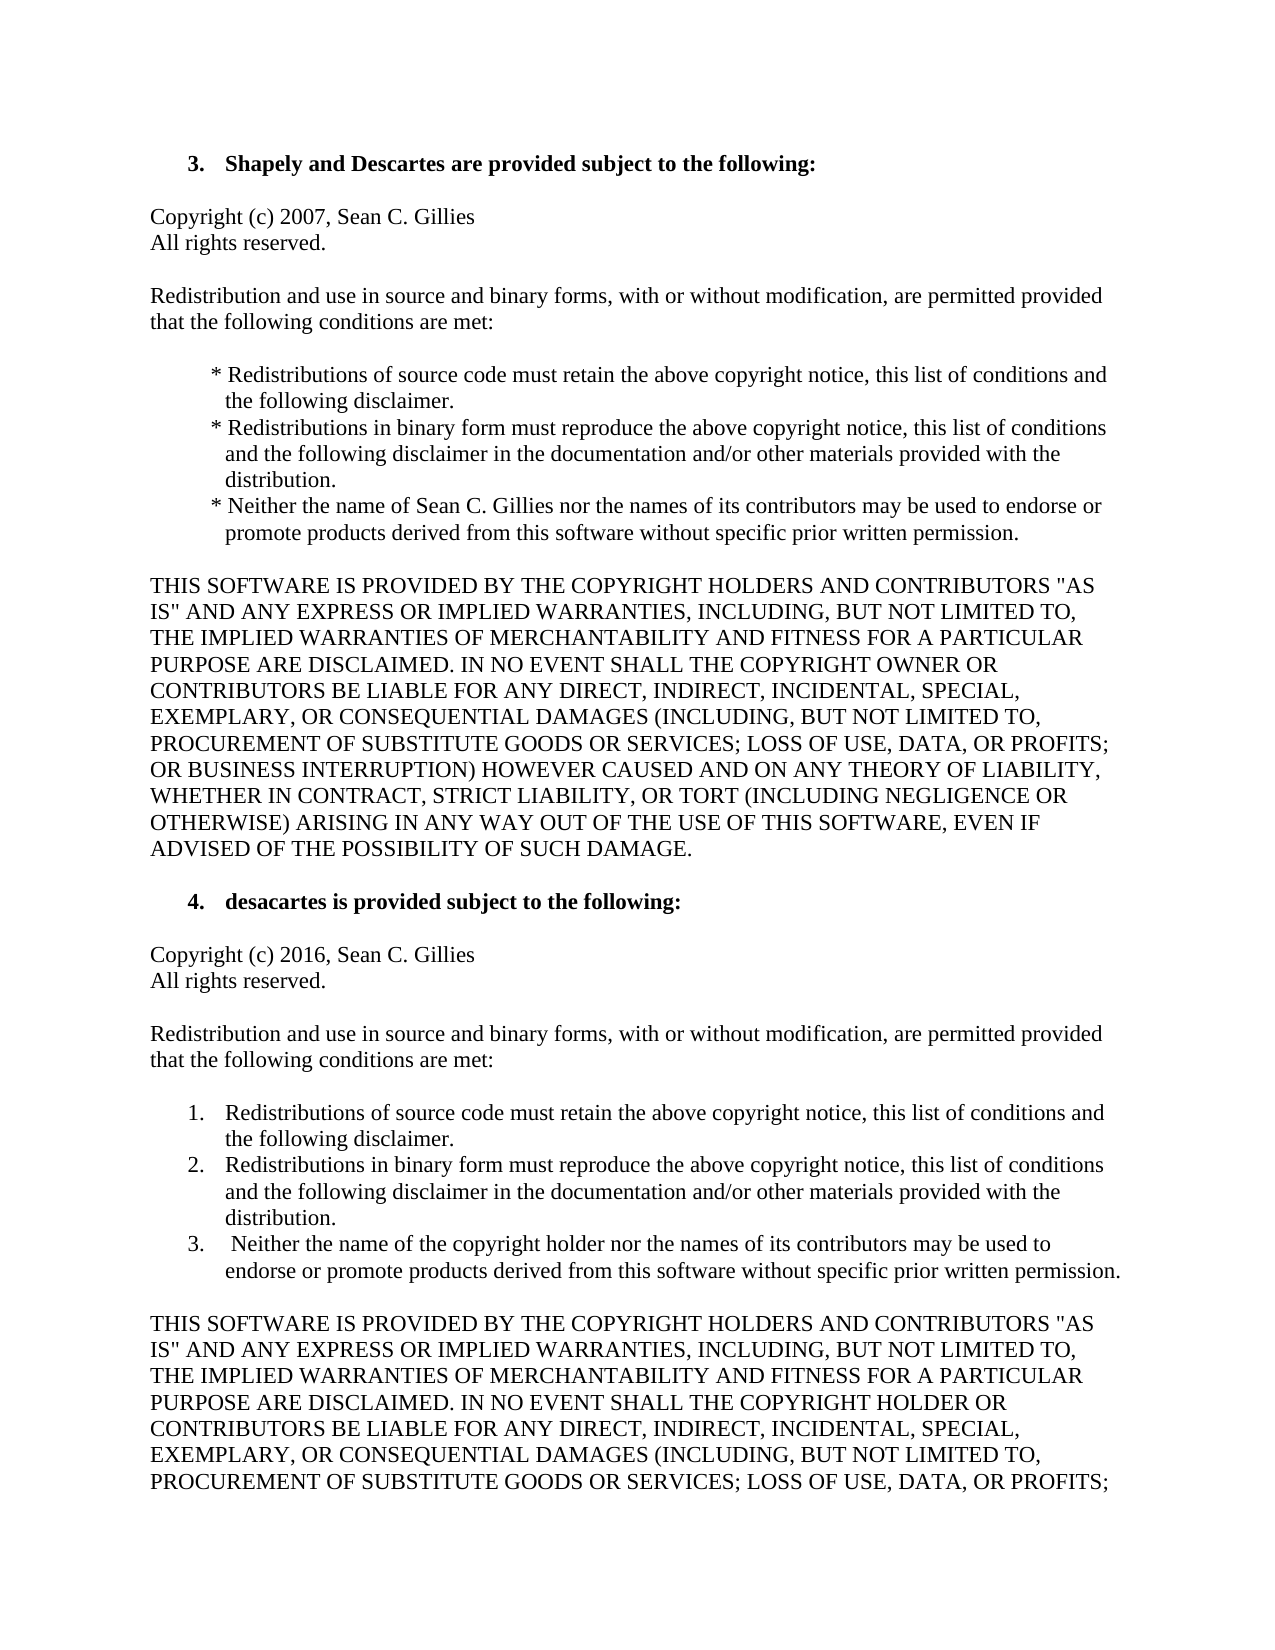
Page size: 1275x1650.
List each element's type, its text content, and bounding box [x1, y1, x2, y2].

text Copyright (c) 2007, Sean C. Gillies [150, 203, 1125, 229]
text Redistribution and use in source and binary forms, with or without modification, are permitted provided that the following conditions are met: [150, 1020, 1125, 1072]
text Copyright (c) 2016, Sean C. Gillies [150, 941, 1125, 967]
text * Neither the name of Sean C. Gillies nor the names of its contributors may be used to endorse or promote products derived from this software without specific prior written permission. [187, 493, 1125, 545]
list desacartes is provided subject to the following: [187, 888, 1125, 914]
text Redistribution and use in source and binary forms, with or without modification, are permitted provided that the following conditions are met: [150, 282, 1125, 334]
text * Redistributions of source code must retain the above copyright notice, this list of conditions and the following disclaimer. [187, 361, 1125, 413]
list Shapely and Descartes are provided subject to the following: [187, 150, 1125, 176]
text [150, 1309, 1125, 1494]
list Redistributions of source code must retain the above copyright notice, this list of conditions and the following disclaimer. [187, 1099, 1125, 1151]
text All rights reserved. [150, 967, 1125, 993]
list Redistributions in binary form must reproduce the above copyright notice, this list of conditions and the following disclaimer in the documentation and/or other materials provided with the distribution. [187, 1151, 1125, 1231]
text * Redistributions in binary form must reproduce the above copyright notice, this list of conditions and the following disclaimer in the documentation and/or other materials provided with the distribution. [187, 413, 1125, 493]
text THIS SOFTWARE IS PROVIDED BY THE COPYRIGHT HOLDERS AND CONTRIBUTORS "AS IS" AND ANY EXPRESS OR IMPLIED WARRANTIES, INCLUDING, BUT NOT LIMITED TO, THE IMPLIED WARRANTIES OF MERCHANTABILITY AND FITNESS FOR A PARTICULAR PURPOSE ARE DISCLAIMED. IN NO EVENT SHALL THE COPYRIGHT OWNER OR CONTRIBUTORS BE LIABLE FOR ANY DIRECT, INDIRECT, INCIDENTAL, SPECIAL, EXEMPLARY, OR CONSEQUENTIAL DAMAGES (INCLUDING, BUT NOT LIMITED TO, PROCUREMENT OF SUBSTITUTE GOODS OR SERVICES; LOSS OF USE, DATA, OR PROFITS; OR BUSINESS INTERRUPTION) HOWEVER CAUSED AND ON ANY THEORY OF LIABILITY, WHETHER IN CONTRACT, STRICT LIABILITY, OR TORT (INCLUDING NEGLIGENCE OR OTHERWISE) ARISING IN ANY WAY OUT OF THE USE OF THIS SOFTWARE, EVEN IF ADVISED OF THE POSSIBILITY OF SUCH DAMAGE. [150, 572, 1125, 862]
list Neither the name of the copyright holder nor the names of its contributors may be used to endorse or promote products derived from this software without specific prior written permission. [187, 1231, 1125, 1283]
text All rights reserved. [150, 229, 1125, 255]
